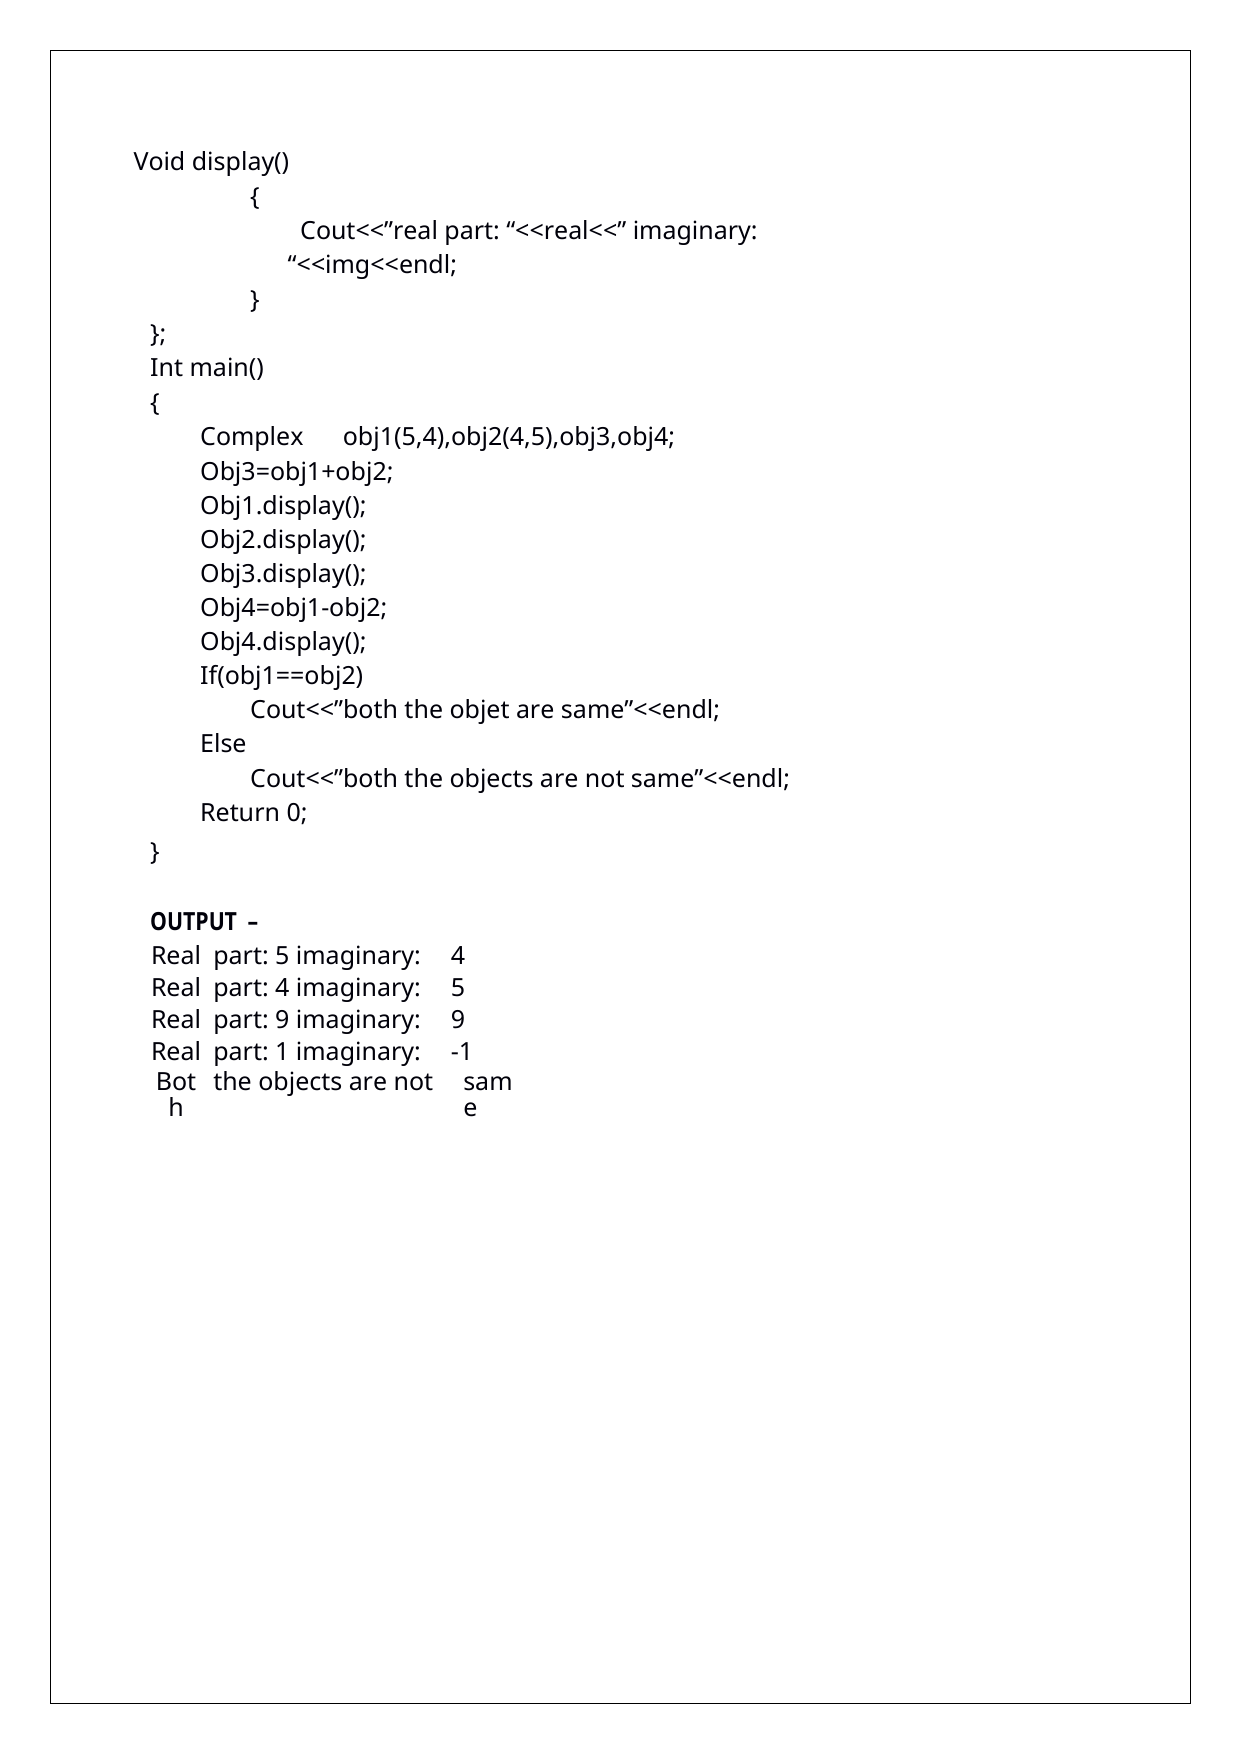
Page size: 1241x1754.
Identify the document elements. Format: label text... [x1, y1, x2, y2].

text { [150, 384, 1126, 419]
table_header part: 5 imaginary: [207, 943, 451, 972]
table_cell part: 9 imaginary: [207, 1004, 451, 1036]
table_header Real [146, 943, 207, 972]
text Void display() [133, 144, 1126, 178]
table_cell same [451, 1069, 518, 1122]
table_cell part: 4 imaginary: [207, 972, 451, 1004]
table_cell 9 [451, 1004, 518, 1036]
table_cell the objects are not [207, 1069, 451, 1122]
text } [250, 281, 1126, 315]
text Cout<<”real part: “<<real<<” imaginary: “<<img<<endl; [287, 213, 827, 281]
text Cout<<”both the objet are same”<<endl; Else [200, 692, 752, 760]
table_cell Real [146, 1036, 207, 1069]
table_cell part: 1 imaginary: [207, 1036, 451, 1069]
table_header 4 [451, 943, 518, 972]
table_cell Real [146, 972, 207, 1004]
table_cell Real [146, 1004, 207, 1036]
text } [150, 833, 1126, 867]
table_cell -1 [451, 1036, 518, 1069]
text Int main() [150, 350, 1126, 384]
text }; [150, 316, 1126, 350]
text Cout<<”both the objects are not same”<<endl; Return 0; [200, 761, 827, 829]
text Complex obj1(5,4),obj2(4,5),obj3,obj4; Obj3=obj1+obj2; [200, 419, 675, 487]
subtitle OUTPUT – [150, 904, 1126, 938]
table_cell 5 [451, 972, 518, 1004]
text Obj1.display(); Obj2.display(); Obj3.display(); Obj4=obj1-obj2; Obj4.display(); If(obj1==obj2) [200, 487, 388, 692]
table_cell Both [146, 1069, 207, 1122]
text { [250, 178, 1126, 213]
